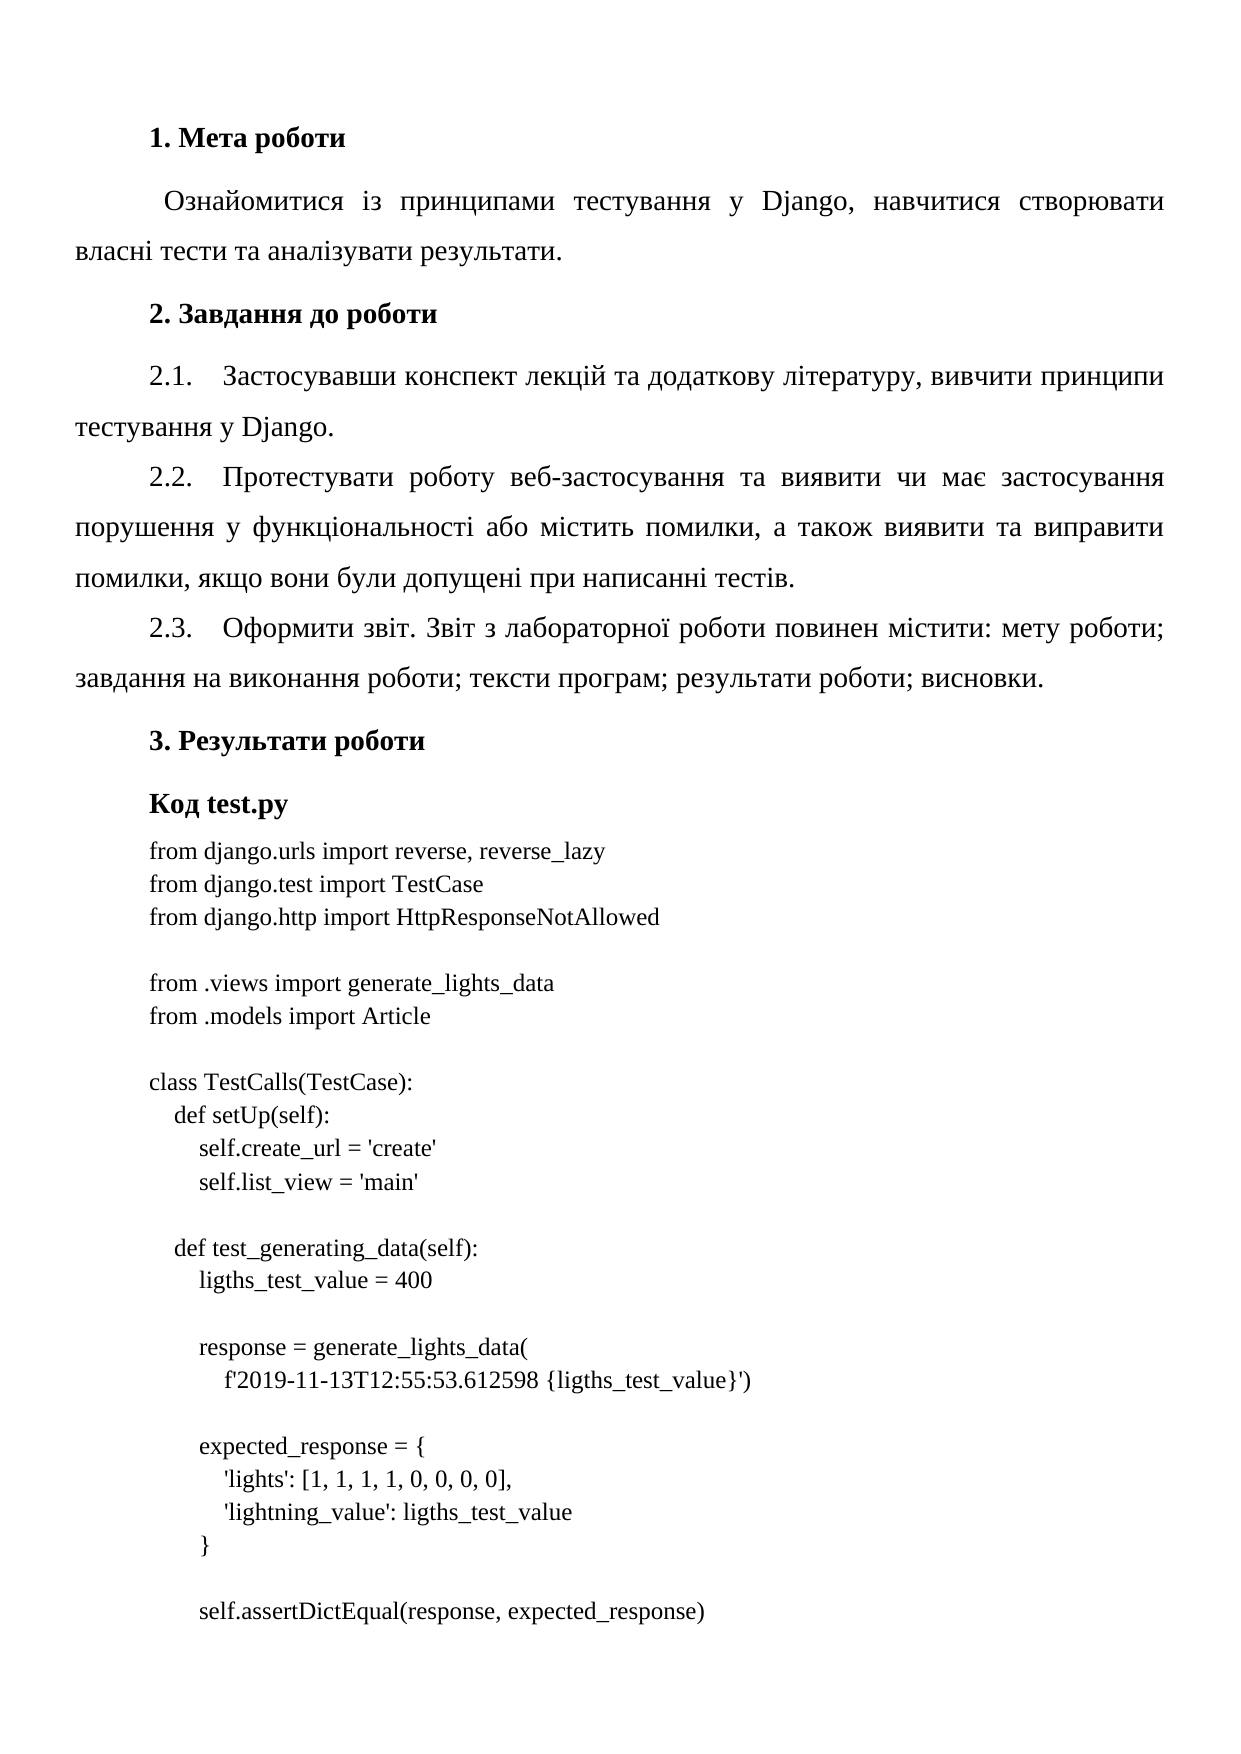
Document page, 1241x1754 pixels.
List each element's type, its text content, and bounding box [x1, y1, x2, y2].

text self.create_url = 'create' [75, 1133, 1165, 1162]
text Код test.py [75, 786, 1165, 819]
text self.assertDictEqual(response, expected_response) [75, 1596, 1165, 1624]
list Оформити звіт. Звіт з лабораторної роботи повинен містити: мету роботи; завдання на виконання роботи; тексти програм; результати роботи; висновки. [75, 610, 1165, 694]
text def setUp(self): [75, 1101, 1165, 1129]
text 1. Мета роботи [75, 120, 1165, 153]
text f'2019-11-13T12:55:53.612598 {ligths_test_value}') [75, 1365, 1165, 1393]
text def test_generating_data(self): [75, 1233, 1165, 1261]
text from .views import generate_lights_data [75, 968, 1165, 997]
text ligths_test_value = 400 [75, 1266, 1165, 1294]
text 'lightning_value': ligths_test_value [75, 1497, 1165, 1526]
text Ознайомитися із принципами тестування у Django, навчитися створювати власні тести та аналізувати результати. [75, 183, 1165, 266]
text } [75, 1530, 1165, 1558]
text from django.test import TestCase [75, 869, 1165, 898]
text 'lights': [1, 1, 1, 1, 0, 0, 0, 0], [75, 1464, 1165, 1492]
text self.list_view = 'main' [75, 1167, 1165, 1195]
text expected_response = { [75, 1431, 1165, 1459]
text 2. Завдання до роботи [75, 296, 1165, 329]
list Протестувати роботу веб-застосування та виявити чи має застосування порушення у функціональності або містить помилки, а також виявити та виправити помилки, якщо вони були допущені при написанні тестів. [75, 459, 1165, 593]
text response = generate_lights_data( [75, 1332, 1165, 1360]
list Застосувавши конспект лекцій та додаткову літературу, вивчити принципи тестування у Django. [75, 358, 1165, 442]
text class TestCalls(TestCase): [75, 1067, 1165, 1096]
text from .models import Article [75, 1001, 1165, 1030]
text 3. Результати роботи [75, 723, 1165, 757]
text from django.urls import reverse, reverse_lazy [75, 836, 1165, 865]
text from django.http import HttpResponseNotAllowed [75, 902, 1165, 931]
